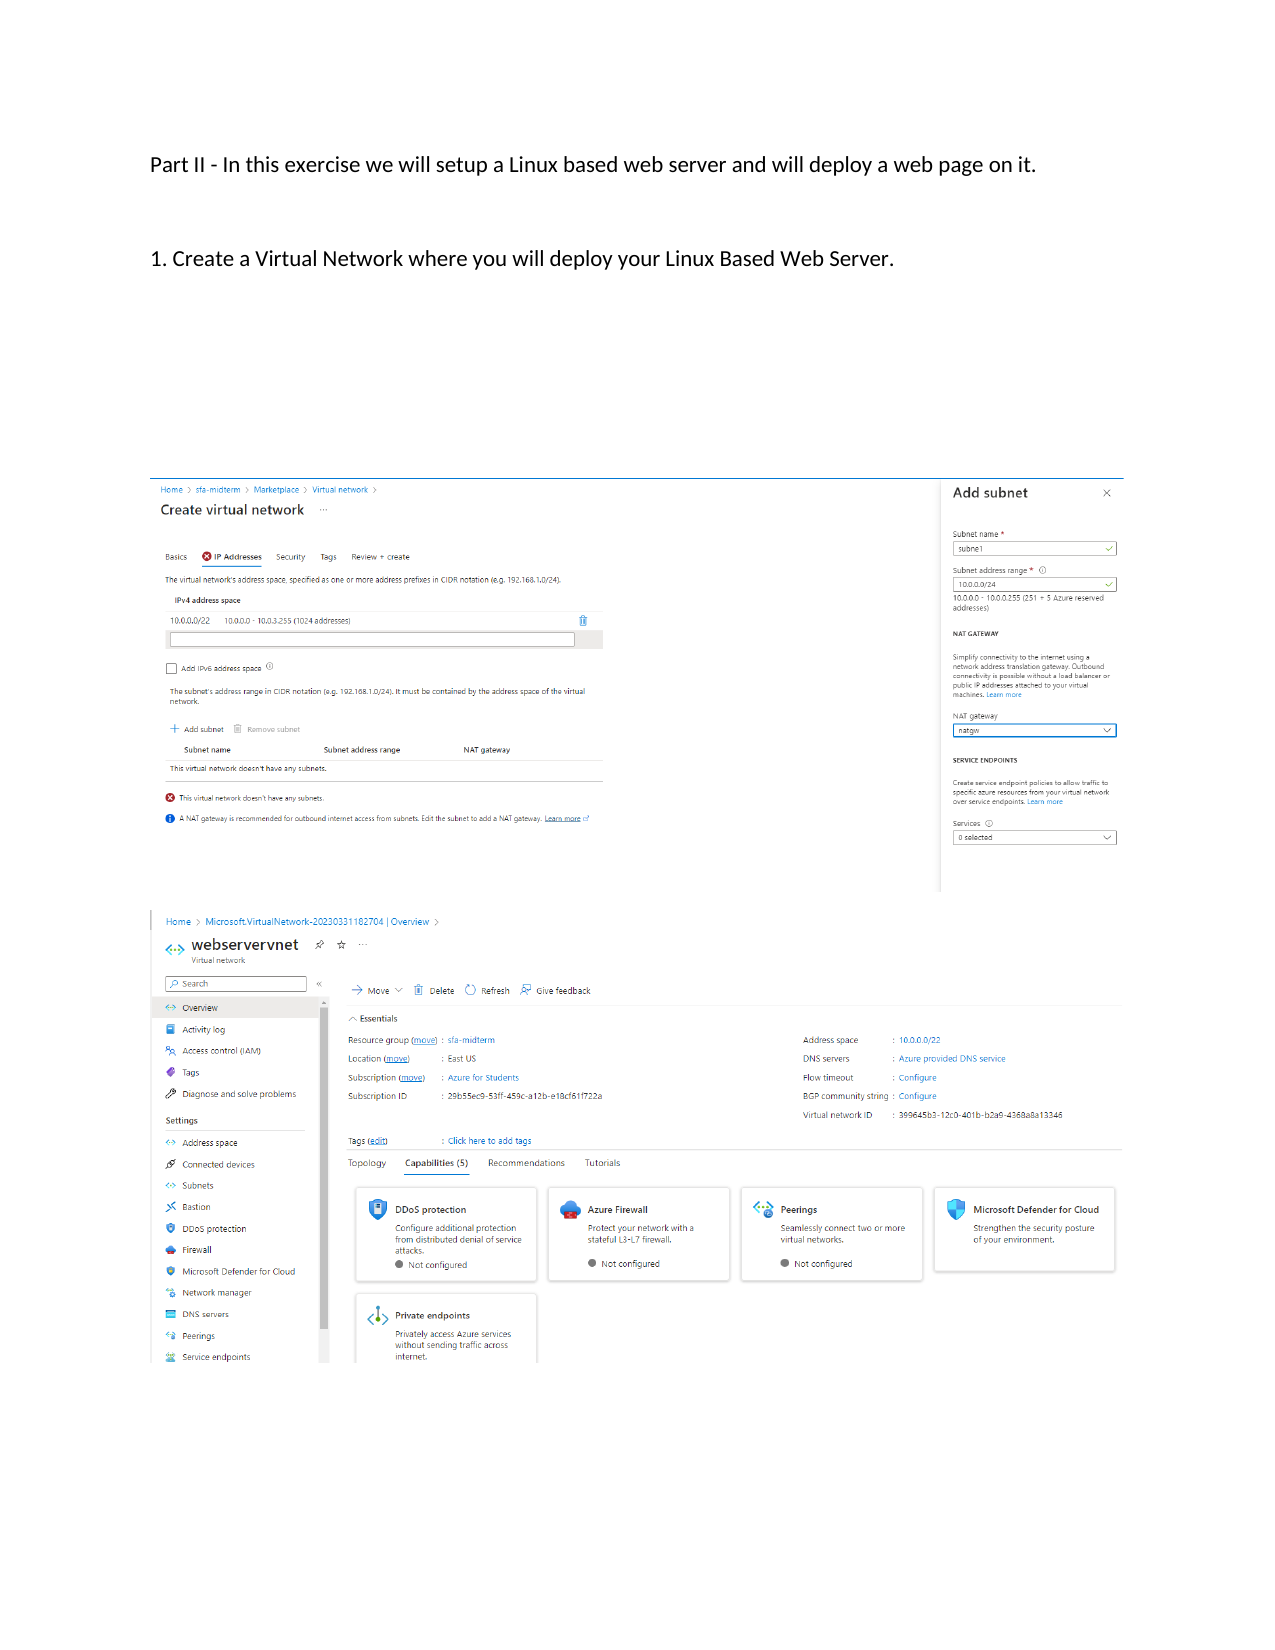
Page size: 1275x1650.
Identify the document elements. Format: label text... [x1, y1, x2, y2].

picture [150, 478, 1124, 892]
text Part II - In this exercise we will setup a Linux based web server and will deploy a web page on it. [150, 150, 1125, 178]
text 1. Create a Virtual Network where you will deploy your Linux Based Web Server. [150, 244, 1125, 272]
picture [150, 910, 1123, 1363]
